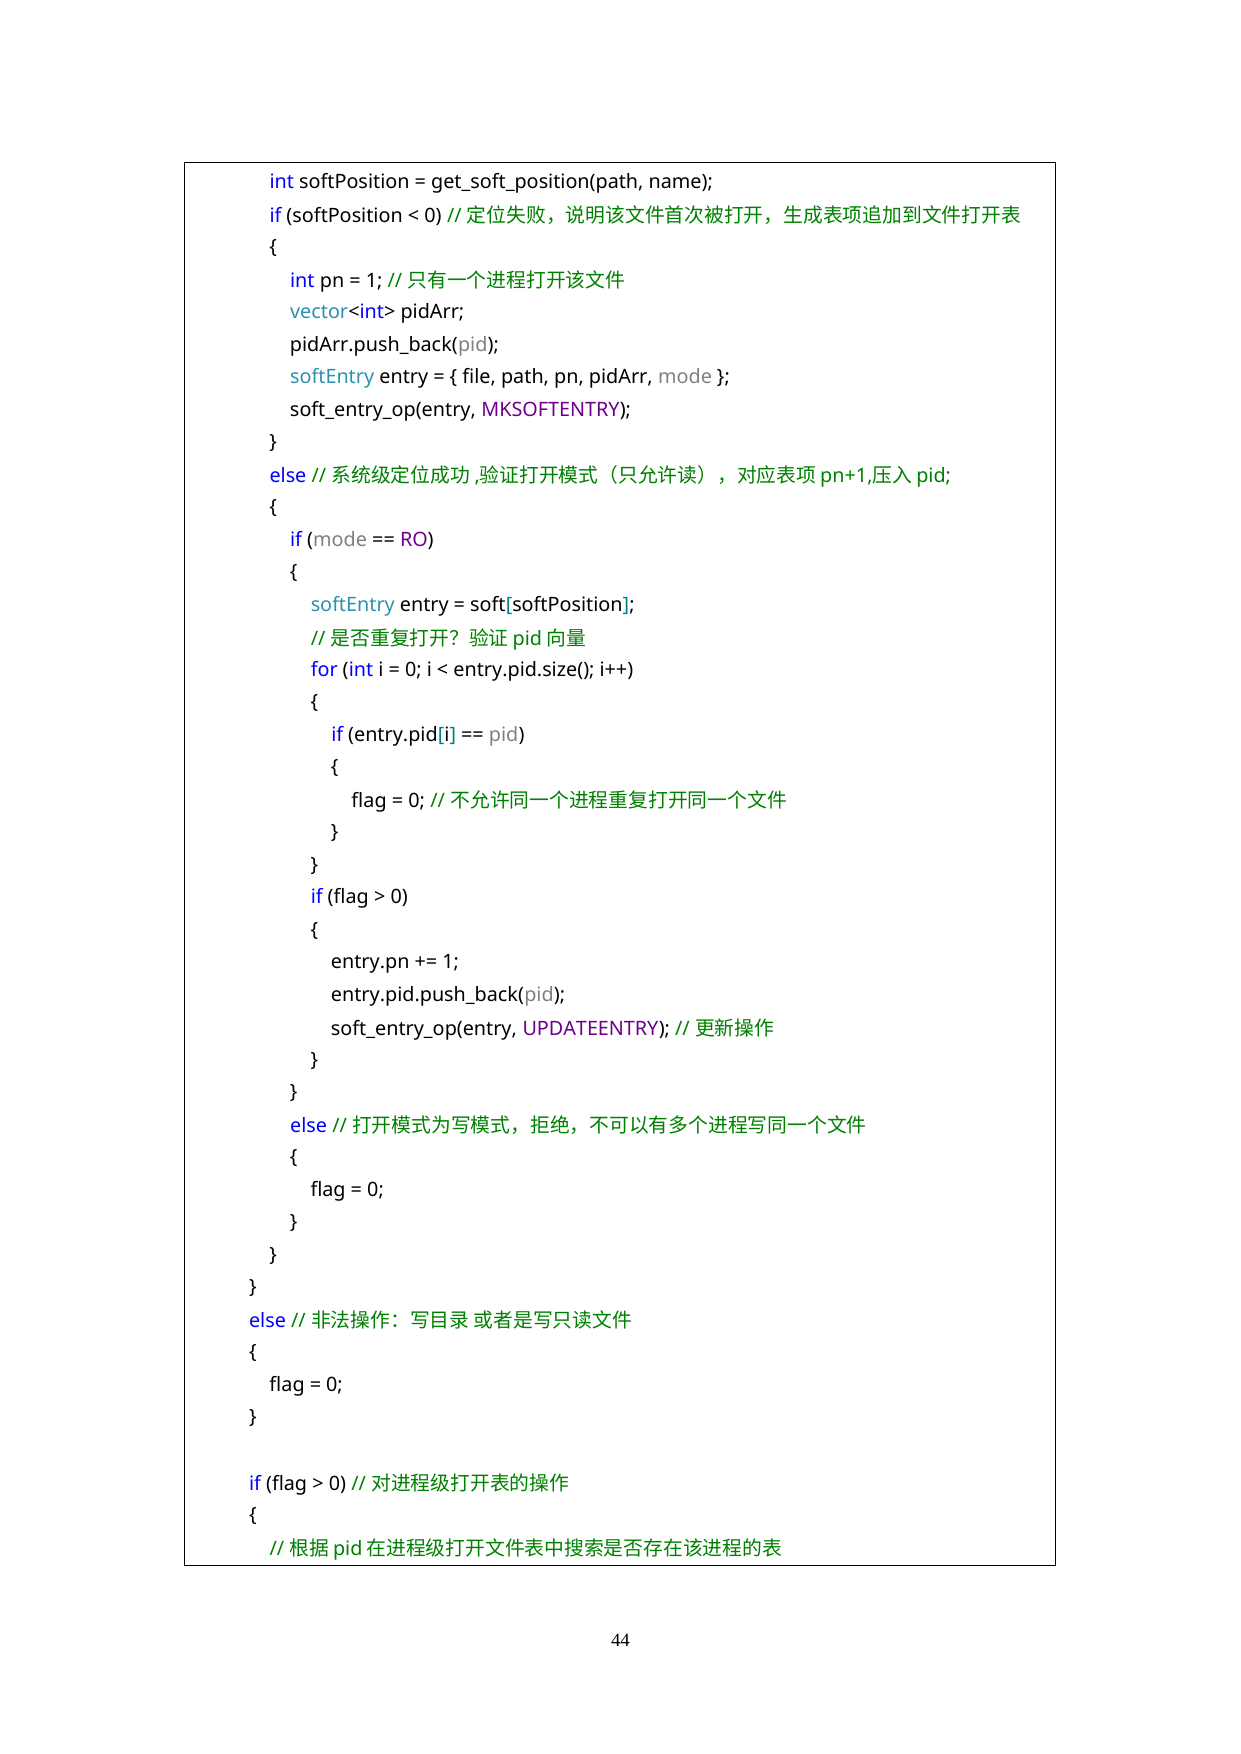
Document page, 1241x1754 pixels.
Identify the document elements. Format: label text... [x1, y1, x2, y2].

text int softPosition = get_soft_position(path, name); [185, 163, 1055, 198]
text pidArr.push_back(pid); [187, 328, 1053, 360]
text entry.pid.push_back(pid); [187, 978, 1053, 1010]
text flag = 0; // 不允许同一个进程重复打开同一个文件 [187, 783, 1053, 815]
text } [187, 1075, 1053, 1108]
text softEntry entry = { file, path, pn, pidArr, mode }; [187, 360, 1053, 393]
text { [187, 490, 1053, 523]
text { [187, 913, 1053, 945]
text } [187, 1205, 1053, 1238]
text { [187, 1498, 1053, 1527]
text if (softPosition < 0) // 定位失败，说明该文件首次被打开，生成表项追加到文件打开表 [187, 198, 1053, 230]
text if (entry.pid[i] == pid) [187, 718, 1053, 750]
text if (flag > 0) // 对进程级打开表的操作 [187, 1465, 1053, 1498]
text softEntry entry = soft[softPosition]; [187, 588, 1053, 620]
text { [187, 750, 1053, 783]
text { [187, 230, 1053, 263]
text } [187, 1043, 1053, 1075]
text } [187, 1270, 1053, 1303]
text int pn = 1; // 只有一个进程打开该文件 [187, 263, 1053, 295]
text soft_entry_op(entry, MKSOFTENTRY); [187, 393, 1053, 425]
text { [187, 1140, 1053, 1173]
text // 根据pid在进程级打开文件表中搜索是否存在该进程的表 [185, 1527, 1055, 1565]
text } [187, 1238, 1053, 1270]
text for (int i = 0; i < entry.pid.size(); i++) [187, 653, 1053, 685]
text else // 打开模式为写模式，拒绝，不可以有多个进程写同一个文件 [187, 1108, 1053, 1140]
text } [187, 425, 1053, 458]
text flag = 0; [187, 1173, 1053, 1205]
text } [187, 815, 1053, 848]
text } [187, 848, 1053, 880]
text else // 非法操作：写目录 或者是写只读文件 [187, 1303, 1053, 1335]
text } [187, 1400, 1053, 1433]
text { [187, 555, 1053, 588]
text entry.pn += 1; [187, 945, 1053, 978]
text if (flag > 0) [187, 880, 1053, 913]
text vector<int> pidArr; [187, 295, 1053, 328]
text // 是否重复打开？验证pid向量 [187, 620, 1053, 653]
text if (mode == RO) [187, 523, 1053, 555]
text soft_entry_op(entry, UPDATEENTRY); // 更新操作 [187, 1010, 1053, 1043]
text else // 系统级定位成功 ,验证打开模式（只允许读），对应表项pn+1,压入pid; [187, 458, 1053, 490]
text flag = 0; [187, 1368, 1053, 1400]
text { [187, 1335, 1053, 1368]
text { [187, 685, 1053, 718]
